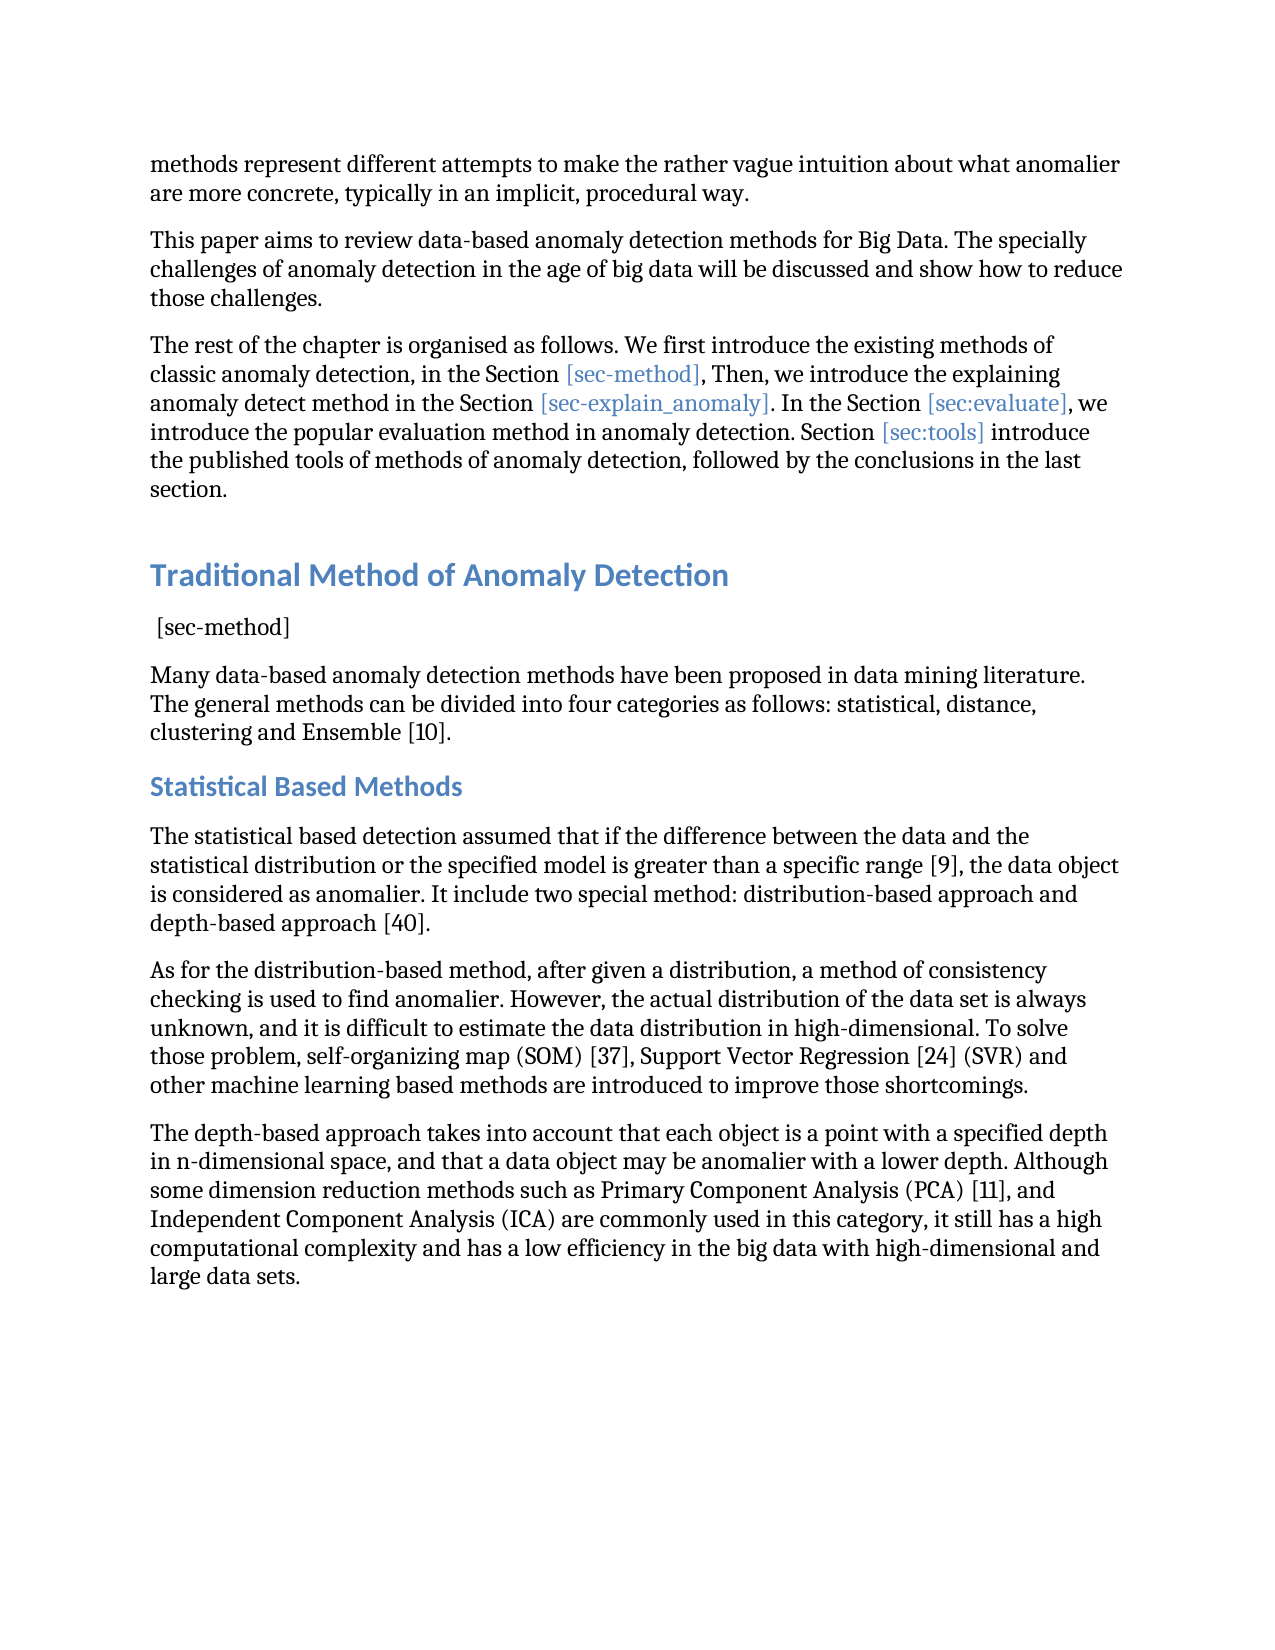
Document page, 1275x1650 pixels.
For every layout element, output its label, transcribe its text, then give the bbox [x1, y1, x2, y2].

text The depth-based approach takes into account that each object is a point with a specified depth in n-dimensional space, and that a data object may be anomalier with a lower depth. Although some dimension reduction methods such as Primary Component Analysis (PCA) [11], and Independent Component Analysis (ICA) are commonly used in this category, it still has a high computational complexity and has a low efficiency in the big data with high-dimensional and large data sets. [150, 1118, 1125, 1291]
text Many data-based anomaly detection methods have been proposed in data mining literature. The general methods can be divided into four categories as follows: statistical, distance, clustering and Ensemble [10]. [150, 661, 1125, 747]
text The statistical based detection assumed that if the difference between the data and the statistical distribution or the specified model is greater than a specific range [9], the data object is considered as anomalier. It include two special method: distribution-based approach and depth-based approach [40]. [150, 822, 1125, 937]
text As for the distribution-based method, after given a distribution, a method of consistency checking is used to find anomalier. However, the actual distribution of the data set is always unknown, and it is difficult to estimate the data distribution in high-dimensional. To solve those problem, self-organizing map (SOM) [37], Support Vector Regression [24] (SVR) and other machine learning based methods are introduced to improve those shortcomings. [150, 956, 1125, 1100]
text [sec-method] [150, 613, 1125, 642]
subtitle Statistical Based Methods [150, 768, 1125, 803]
text This paper aims to review data-based anomaly detection methods for Big Data. The specially challenges of anomaly detection in the age of big data will be discussed and show how to reduce those challenges. [150, 226, 1125, 312]
subtitle Traditional Method of Anomaly Detection [150, 554, 1125, 594]
text The rest of the chapter is organised as follows. We first introduce the existing methods of classic anomaly detection, in the Section [sec-method], Then, we introduce the explaining anomaly detect method in the Section [sec-explain_anomaly]. In the Section [sec:evaluate], we introduce the popular evaluation method in anomaly detection. Section [sec:tools] introduce the published tools of methods of anomaly detection, followed by the conclusions in the last section. [150, 331, 1125, 504]
